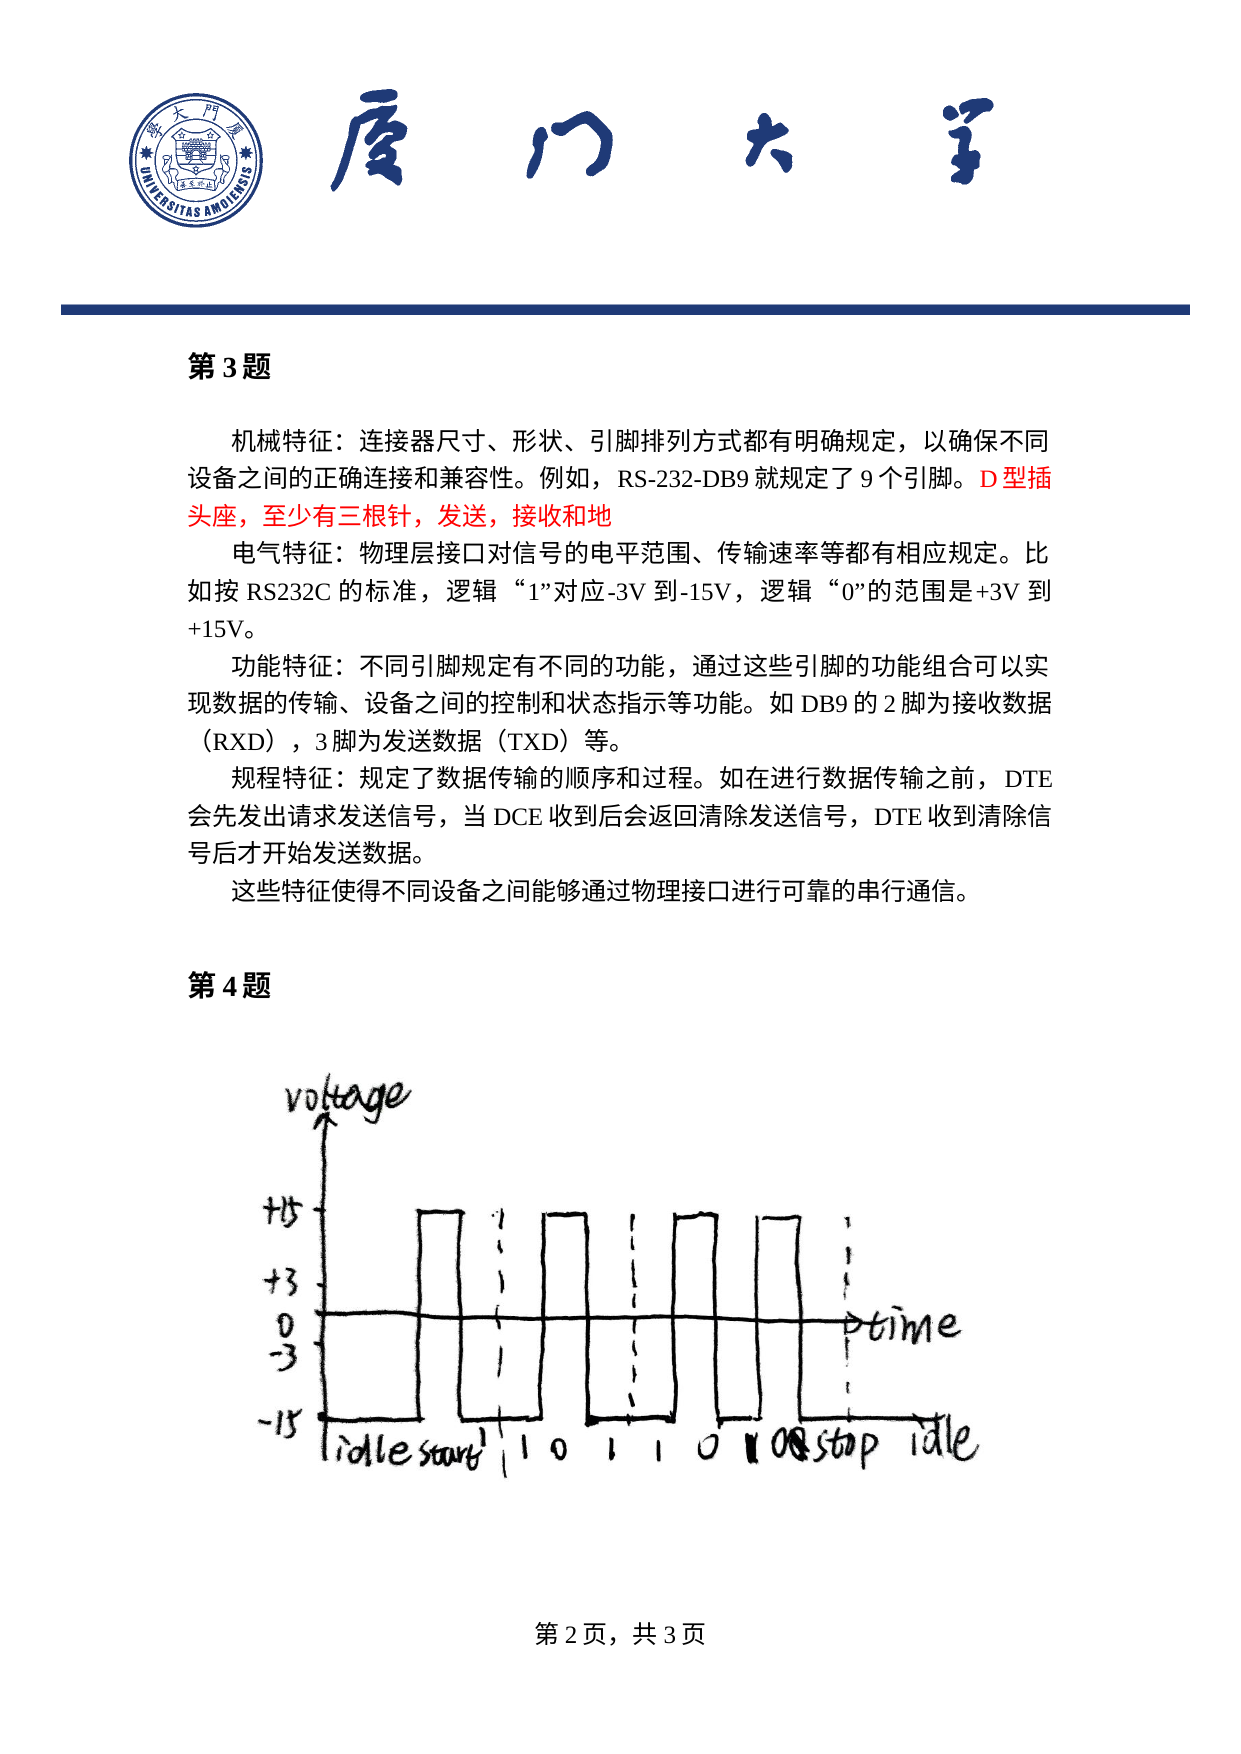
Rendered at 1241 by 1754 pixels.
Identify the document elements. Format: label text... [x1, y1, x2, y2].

text 这些特征使得不同设备之间能够通过物理接口进行可靠的串行通信。 [187, 871, 1053, 908]
text 机械特征：连接器尺寸、形状、引脚排列方式都有明确规定，以确保不同设备之间的正确连接和兼容性。例如，RS-232-DB9就规定了9个引脚。D型插头座，至少有三根针，发送，接收和地 [187, 421, 1053, 533]
picture [0, 0, 1241, 326]
subtitle 第3题 [187, 327, 1053, 402]
picture [187, 1039, 1051, 1525]
text 功能特征：不同引脚规定有不同的功能，通过这些引脚的功能组合可以实现数据的传输、设备之间的控制和状态指示等功能。如DB9的2脚为接收数据（RXD），3脚为发送数据（TXD）等。 [187, 646, 1053, 758]
text 电气特征：物理层接口对信号的电平范围、传输速率等都有相应规定。比如按RS232C的标准，逻辑“1”对应-3V到-15V，逻辑“0”的范围是+3V到+15V。 [187, 533, 1053, 646]
text 规程特征：规定了数据传输的顺序和过程。如在进行数据传输之前，DTE会先发出请求发送信号，当DCE收到后会返回清除发送信号，DTE收到清除信号后才开始发送数据。 [187, 758, 1053, 871]
subtitle 第4题 [187, 946, 1053, 1021]
